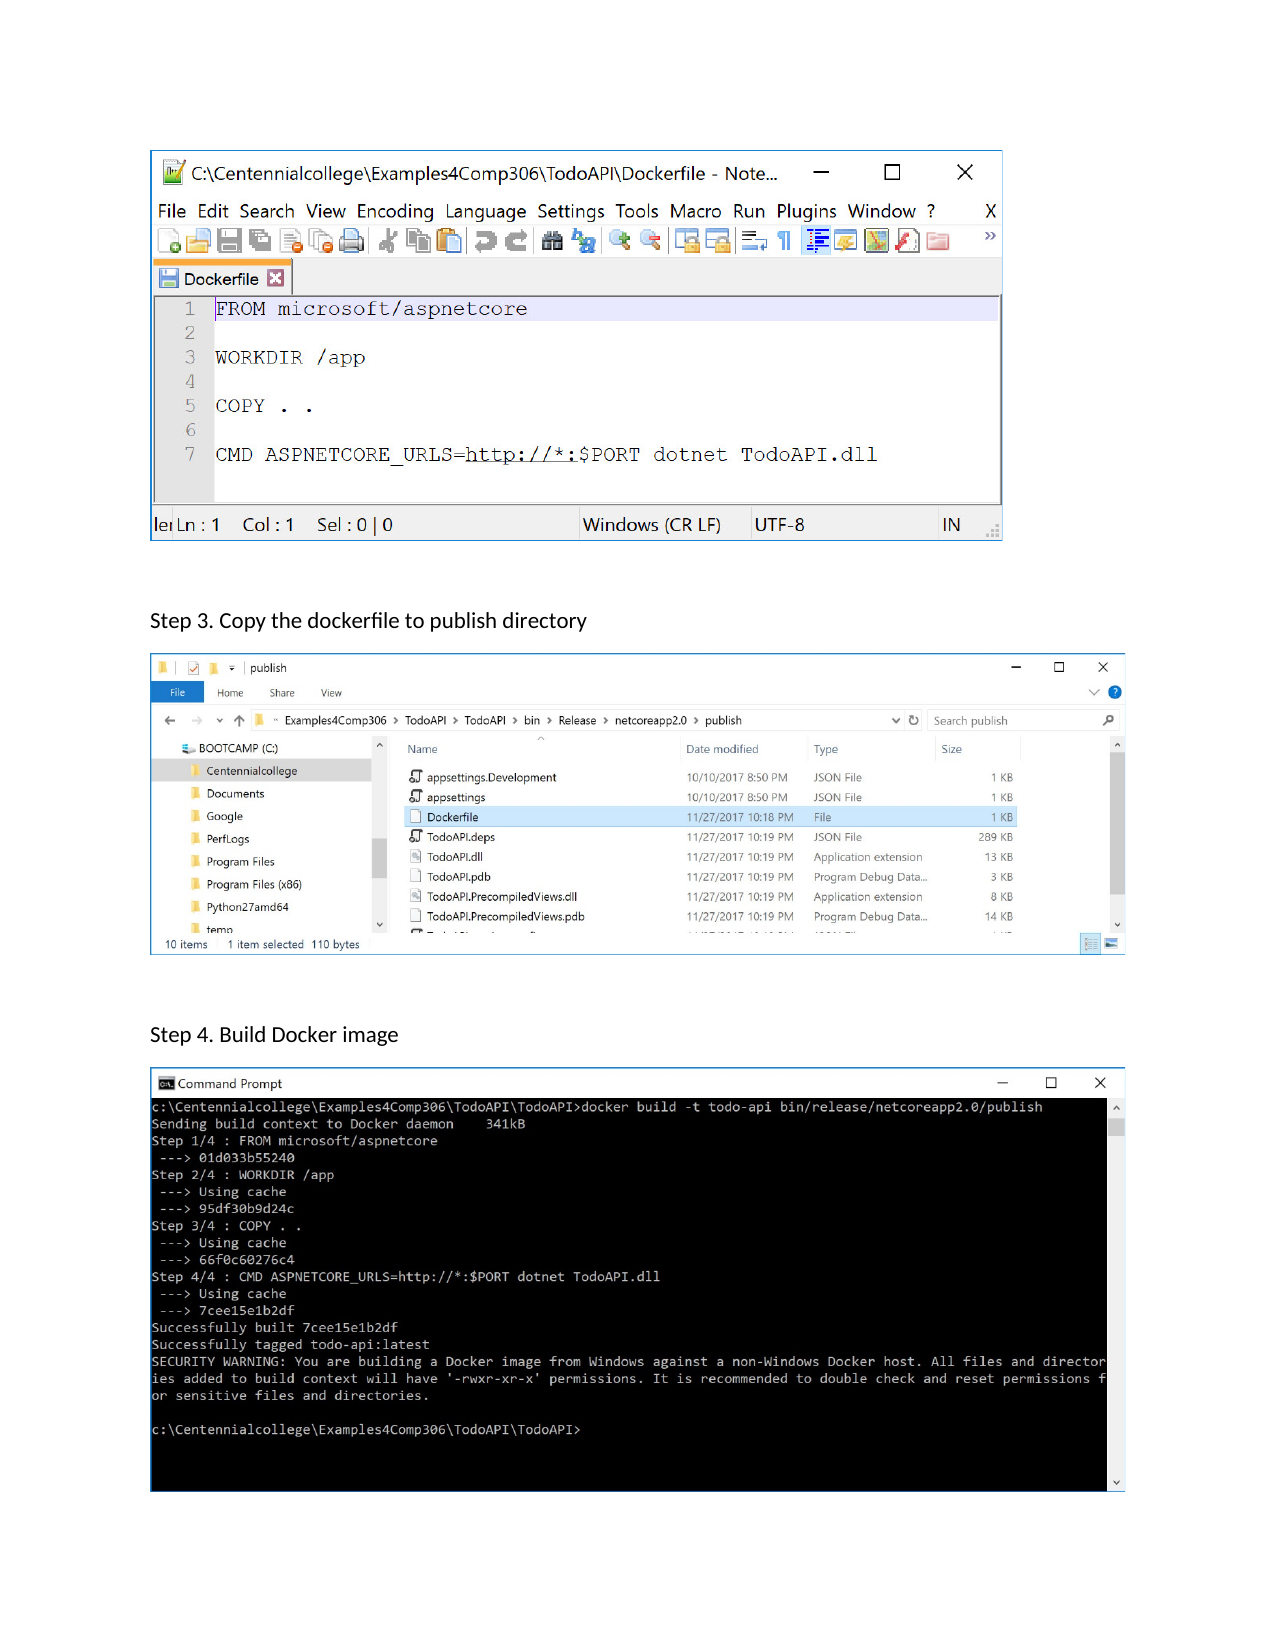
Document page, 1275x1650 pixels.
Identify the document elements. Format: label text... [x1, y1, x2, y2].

picture [150, 1067, 1125, 1492]
picture [150, 653, 1125, 955]
text Step 4. Build Docker image [150, 1021, 1125, 1049]
text Step 3. Copy the dockerfile to publish directory [150, 606, 1125, 634]
picture [150, 150, 1003, 541]
